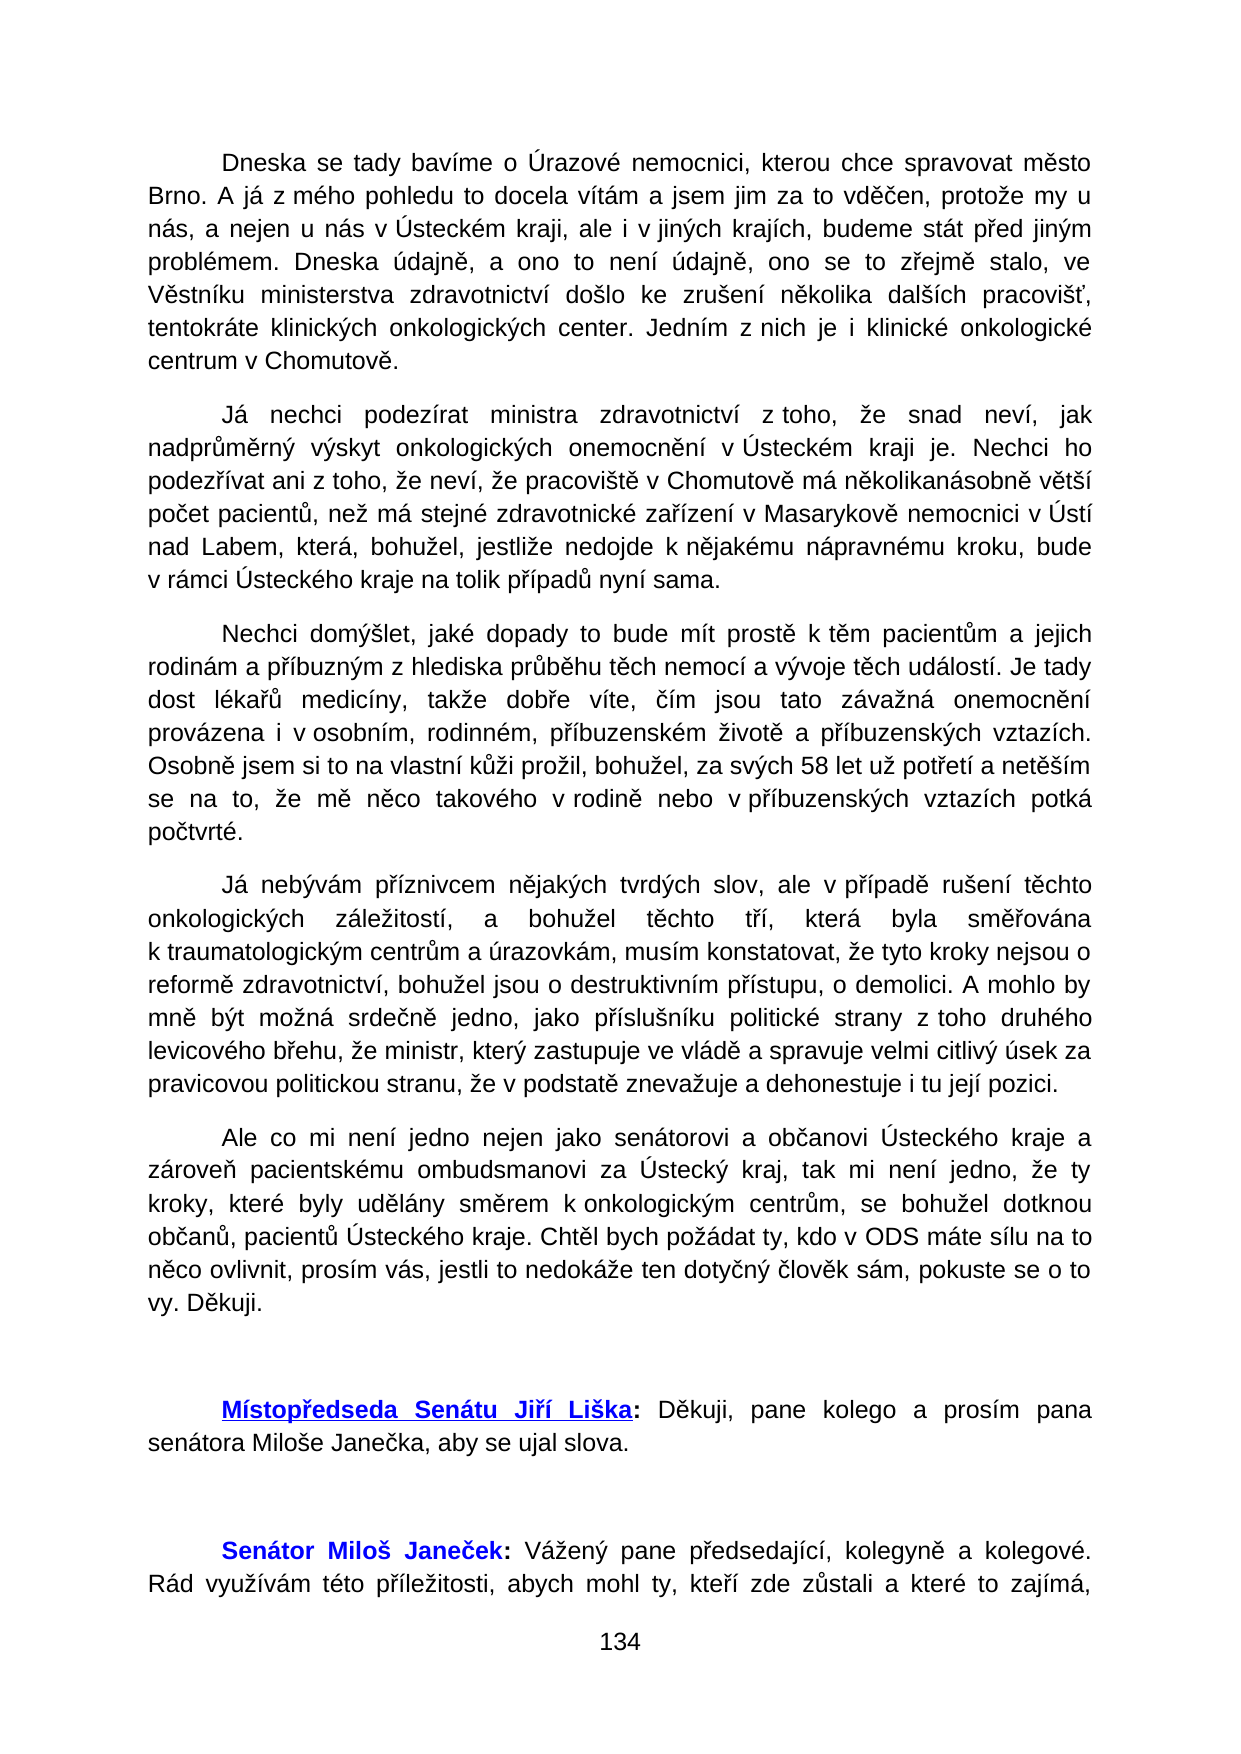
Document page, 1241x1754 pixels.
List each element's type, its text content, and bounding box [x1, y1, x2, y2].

text Místopředseda Senátu Jiří Liška: Děkuji, pane kolego a prosím pana senátora Miloše Janečka, aby se ujal slova. [148, 1395, 1093, 1457]
text Já nechci podezírat ministra zdravotnictví z toho, že snad neví, jak nadprůměrný výskyt onkologických onemocnění v Ústeckém kraji je. Nechci ho podezřívat ani z toho, že neví, že pracoviště v Chomutově má několikanásobně větší počet pacientů, než má stejné zdravotnické zařízení v Masarykově nemocnici v Ústí nad Labem, která, bohužel, jestliže nedojde k nějakému nápravnému kroku, bude v rámci Ústeckého kraje na tolik případů nyní sama. [148, 399, 1093, 593]
text Nechci domýšlet, jaké dopady to bude mít prostě k těm pacientům a jejich rodinám a příbuzným z hlediska průběhu těch nemocí a vývoje těch událostí. Je tady dost lékařů medicíny, takže dobře víte, čím jsou tato závažná onemocnění provázena i v osobním, rodinném, příbuzenském životě a příbuzenských vztazích. Osobně jsem si to na vlastní kůži prožil, bohužel, za svých 58 let už potřetí a netěším se na to, že mě něco takového v rodině nebo v příbuzenských vztazích potká počtvrté. [148, 618, 1093, 845]
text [148, 1536, 1093, 1598]
text Dneska se tady bavíme o Úrazové nemocnici, kterou chce spravovat město Brno. A já z mého pohledu to docela vítám a jsem jim za to vděčen, protože my u nás, a nejen u nás v Ústeckém kraji, ale i v jiných krajích, budeme stát před jiným problémem. Dneska údajně, a ono to není údajně, ono se to zřejmě stalo, ve Věstníku ministerstva zdravotnictví došlo ke zrušení několika dalších pracovišť, tentokráte klinických onkologických center. Jedním z nich je i klinické onkologické centrum v Chomutově. [148, 148, 1093, 374]
text Já nebývám příznivcem nějakých tvrdých slov, ale v případě rušení těchto onkologických záležitostí, a bohužel těchto tří, která byla směřována k traumatologickým centrům a úrazovkám, musím konstatovat, že tyto kroky nejsou o reformě zdravotnictví, bohužel jsou o destruktivním přístupu, o demolici. A mohlo by mně být možná srdečně jedno, jako příslušníku politické strany z toho druhého levicového břehu, že ministr, který zastupuje ve vládě a spravuje velmi citlivý úsek za pravicovou politickou stranu, že v podstatě znevažuje a dehonestuje i tu její pozici. [148, 871, 1093, 1097]
text Ale co mi není jedno nejen jako senátorovi a občanovi Ústeckého kraje a zároveň pacientskému ombudsmanovi za Ústecký kraj, tak mi není jedno, že ty kroky, které byly udělány směrem k onkologickým centrům, se bohužel dotknou občanů, pacientů Ústeckého kraje. Chtěl bych požádat ty, kdo v ODS máte sílu na to něco ovlivnit, prosím vás, jestli to nedokáže ten dotyčný člověk sám, pokuste se o to vy. Děkuji. [148, 1122, 1093, 1316]
